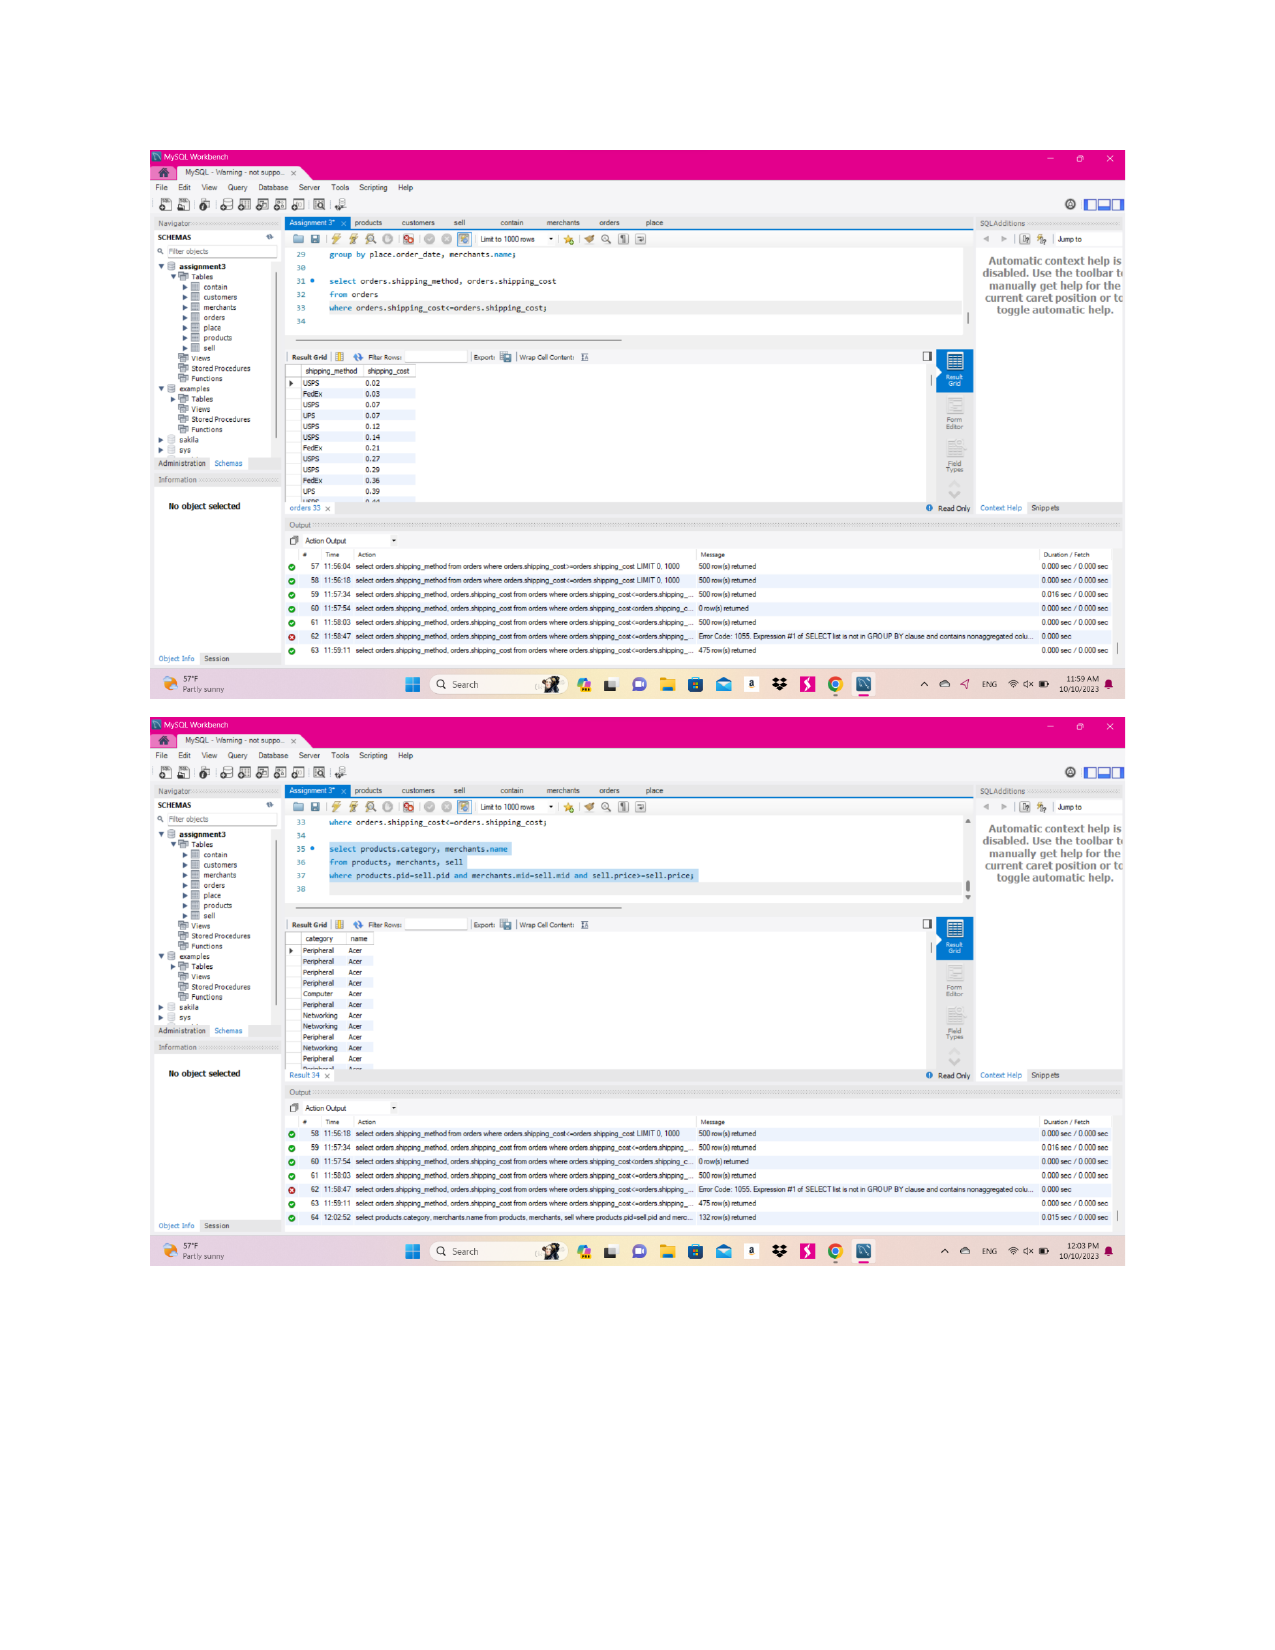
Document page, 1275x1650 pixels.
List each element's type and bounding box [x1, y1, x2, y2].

picture [150, 717, 1125, 1266]
picture [150, 150, 1125, 699]
